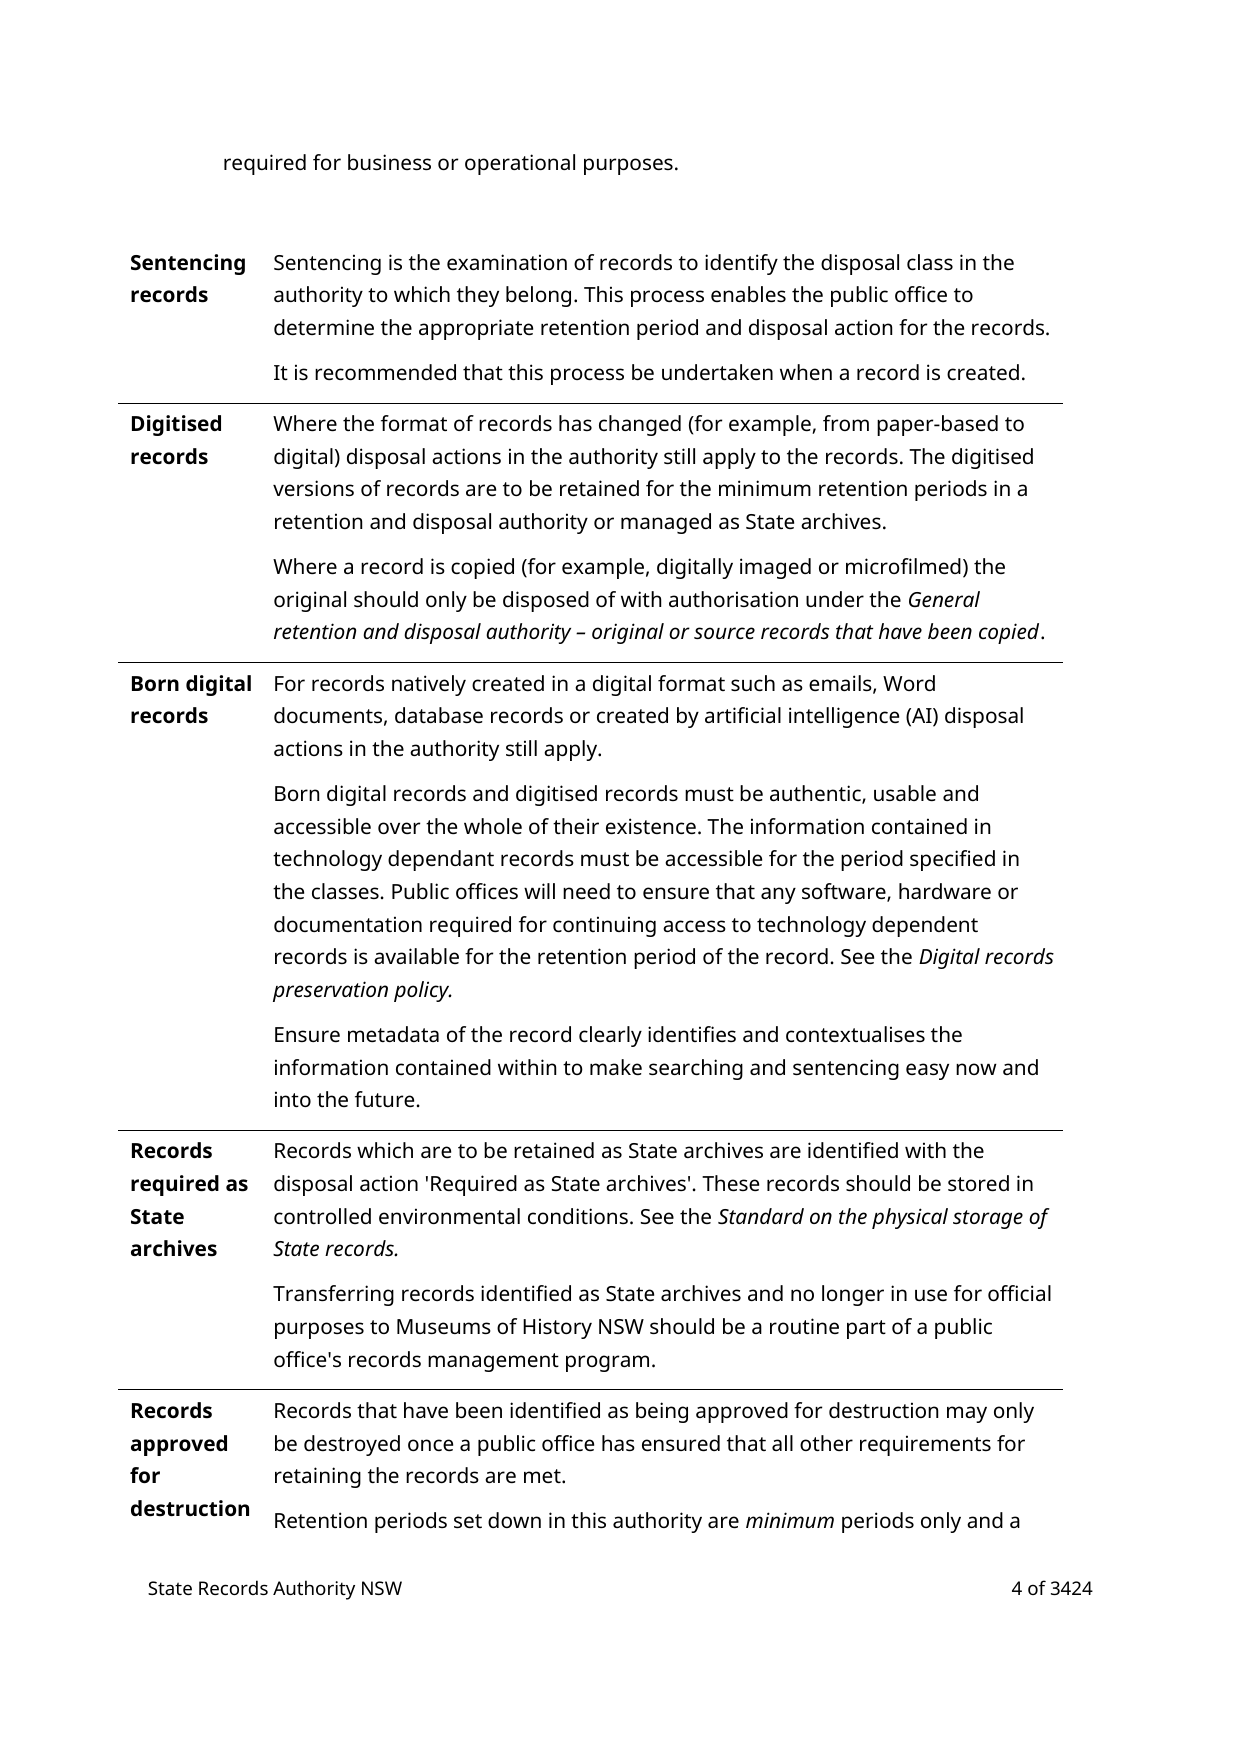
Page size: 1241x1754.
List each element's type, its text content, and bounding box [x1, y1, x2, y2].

table_cell Records required as State archives [118, 1131, 261, 1389]
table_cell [261, 1390, 1063, 1562]
table_header Sentencing is the examination of records to identify the disposal class in the authority to which they belong. This process enables the public office to determine the appropriate retention period and disposal action for the records. It is recommended that this process be undertaken when a record is created. [261, 242, 1063, 402]
table_cell Born digital records [118, 663, 261, 1130]
table_cell Records which are to be retained as State archives are identified with the disposal action 'Required as State archives'. These records should be stored in controlled environmental conditions. See the Standard on the physical storage of State records. Transferring records identified as State archives and no longer in use for official purposes to Museums of History NSW should be a routine part of a public office's records management program. [261, 1131, 1063, 1389]
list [185, 148, 1092, 176]
table_cell Digitised records [118, 404, 261, 662]
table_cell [118, 1390, 261, 1562]
table_header Sentencing records [118, 242, 261, 402]
table_cell Where the format of records has changed (for example, from paper-based to digital) disposal actions in the authority still apply to the records. The digitised versions of records are to be retained for the minimum retention periods in a retention and disposal authority or managed as State archives. Where a record is copied (for example, digitally imaged or microfilmed) the original should only be disposed of with authorisation under the General retention and disposal authority – original or source records that have been copied. [261, 404, 1063, 662]
table_cell For records natively created in a digital format such as emails, Word documents, database records or created by artificial intelligence (AI) disposal actions in the authority still apply. Born digital records and digitised records must be authentic, usable and accessible over the whole of their existence. The information contained in technology dependant records must be accessible for the period specified in the classes. Public offices will need to ensure that any software, hardware or documentation required for continuing access to technology dependent records is available for the retention period of the record. See the Digital records preservation policy. Ensure metadata of the record clearly identifies and contextualises the information contained within to make searching and sentencing easy now and into the future. [261, 663, 1063, 1130]
